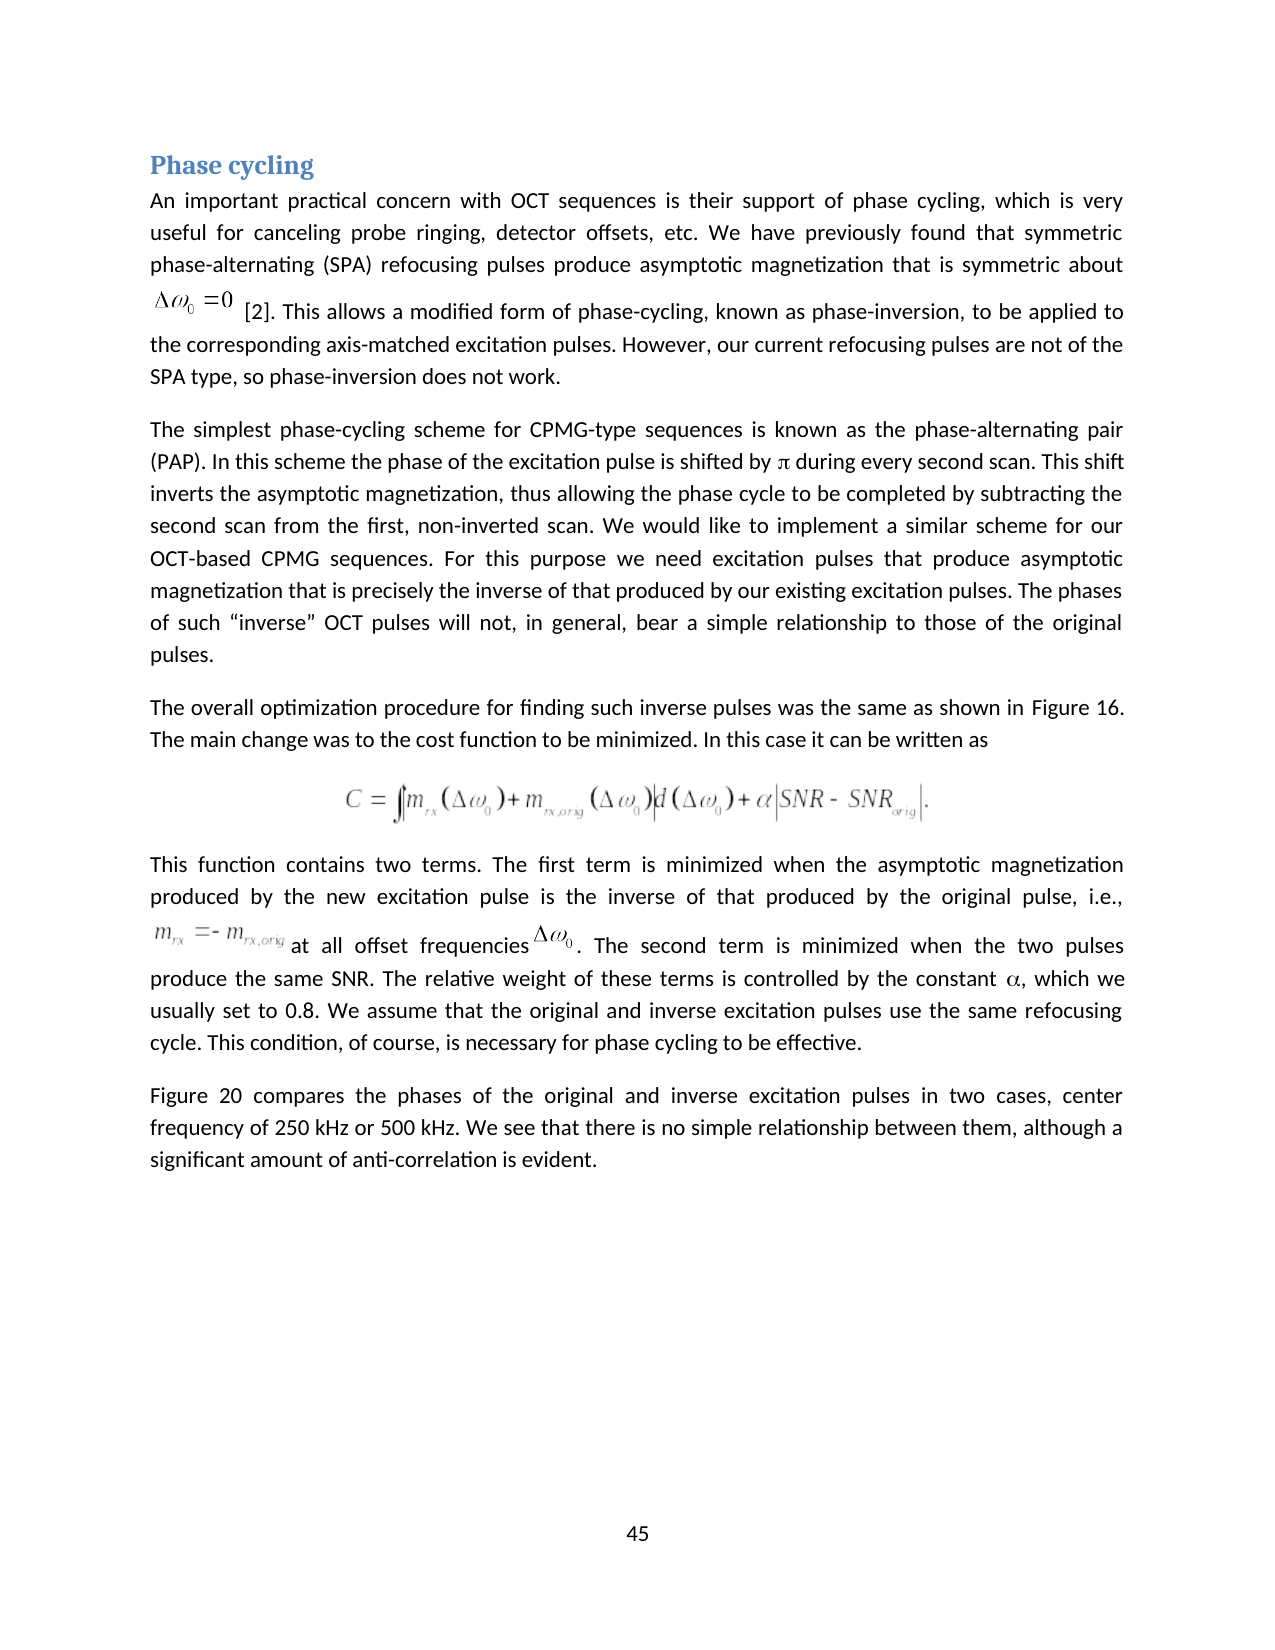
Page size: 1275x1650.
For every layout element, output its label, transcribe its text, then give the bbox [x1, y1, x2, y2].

text This function contains two terms. The first term is minimized when the asymptotic magnetization produced by the new excitation pulse is the inverse of that produced by the original pulse, i.e., at all offset frequencies. The second term is minimized when the two pulses produce the same SNR. The relative weight of these terms is controlled by the constant , which we usually set to 0.8. We assume that the original and inverse excitation pulses use the same refocusing cycle. This condition, of course, is necessary for phase cycling to be effective. [150, 850, 1125, 1056]
text Figure 20 compares the phases of the original and inverse excitation pulses in two cases, center frequency of 250 kHz or 500 kHz. We see that there is no simple relationship between them, although a significant amount of anti-correlation is evident. [150, 1081, 1125, 1173]
subtitle Phase cycling [150, 150, 1125, 181]
text An important practical concern with OCT sequences is their support of phase cycling, which is very useful for canceling probe ringing, detector offsets, etc. We have previously found that symmetric phase-alternating (SPA) refocusing pulses produce asymptotic magnetization that is symmetric about . This allows a modified form of phase-cycling, known as phase-inversion, to be applied to the corresponding axis-matched excitation pulses. However, our current refocusing pulses are not of the SPA type, so phase-inversion does not work. [150, 186, 1125, 390]
text The overall optimization procedure for finding such inverse pulses was the same as shown in Figure 16. The main change was to the cost function to be minimized. In this case it can be written as [150, 693, 1125, 753]
text The simplest phase-cycling scheme for CPMG-type sequences is known as the phase-alternating pair (PAP). In this scheme the phase of the excitation pulse is shifted by during every second scan. This shift inverts the asymptotic magnetization, thus allowing the phase cycle to be completed by subtracting the second scan from the first, non-inverted scan. We would like to implement a similar scheme for our OCT-based CPMG sequences. For this purpose we need excitation pulses that produce asymptotic magnetization that is precisely the inverse of that produced by our existing excitation pulses. The phases of such “inverse” OCT pulses will not, in general, bear a simple relationship to those of the original pulses. [150, 415, 1125, 668]
